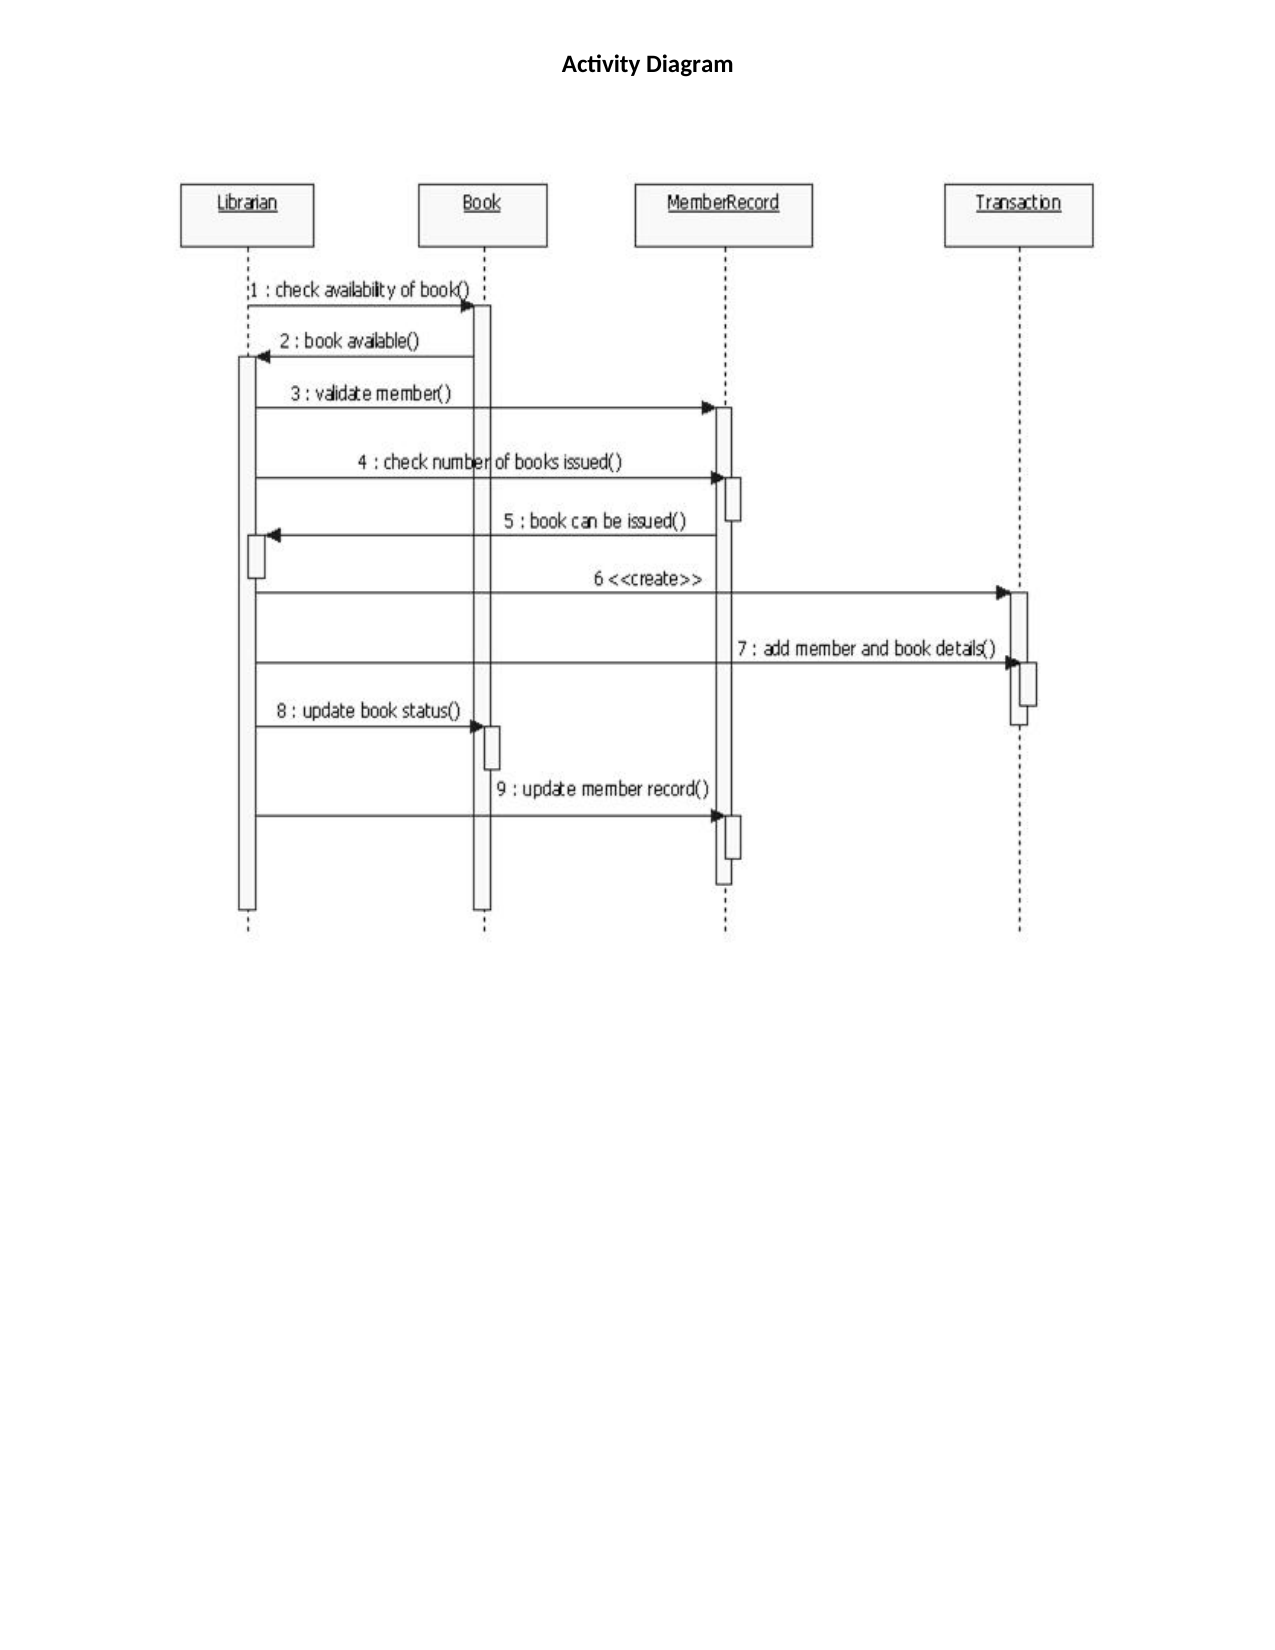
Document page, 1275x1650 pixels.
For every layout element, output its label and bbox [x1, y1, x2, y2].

picture [150, 150, 1125, 973]
